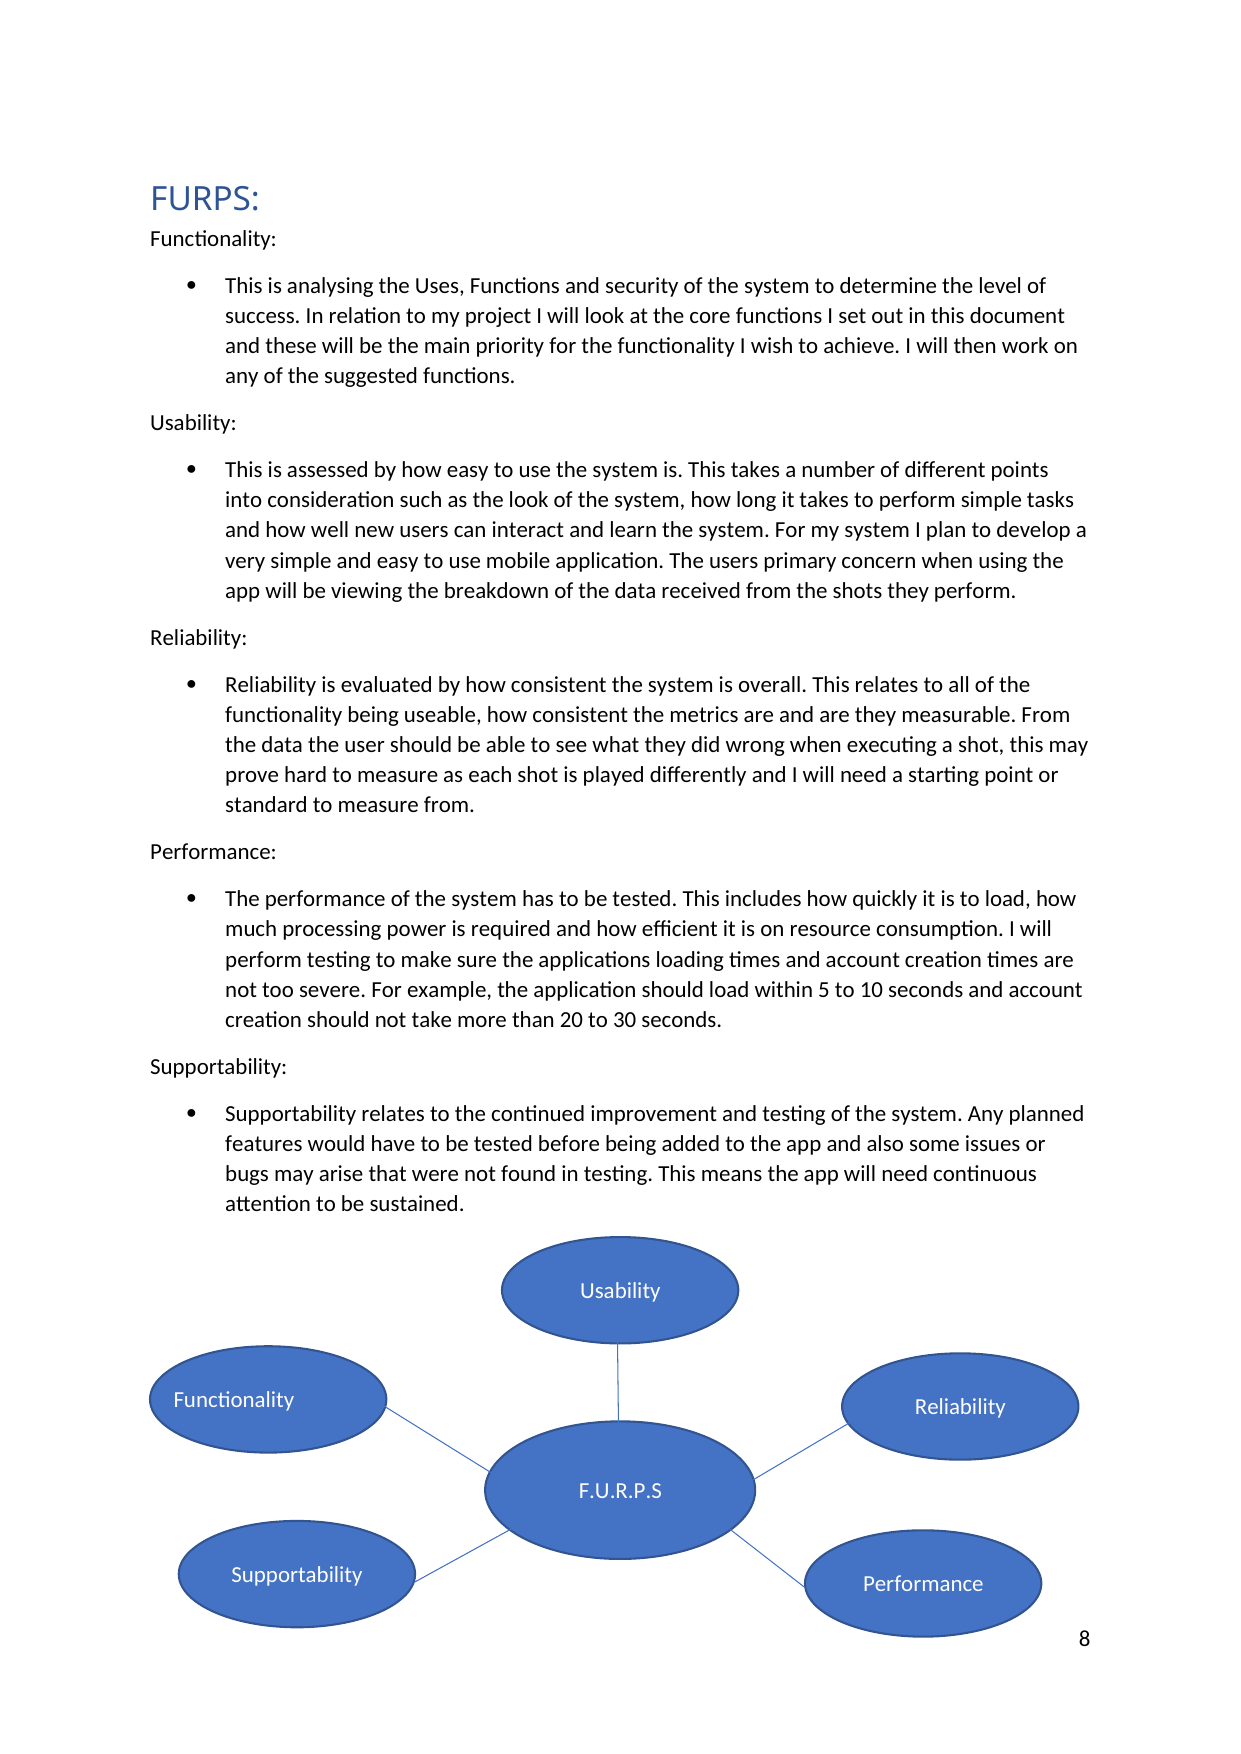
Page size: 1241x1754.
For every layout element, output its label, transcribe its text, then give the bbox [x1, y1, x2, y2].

list The performance of the system has to be tested. This includes how quickly it is to load, how much processing power is required and how efficient it is on resource consumption. I will perform testing to make sure the applications loading times and account creation times are not too severe. For example, the application should load within 5 to 10 seconds and account creation should not take more than 20 to 30 seconds. [187, 884, 1090, 1033]
list This is analysing the Uses, Functions and security of the system to determine the level of success. In relation to my project I will look at the core functions I set out in this document and these will be the main priority for the functionality I wish to achieve. I will then work on any of the suggested functions. [187, 271, 1090, 389]
text Reliability: [150, 623, 1090, 651]
list This is assessed by how easy to use the system is. This takes a number of different points into consideration such as the look of the system, how long it takes to perform simple tasks and how well new users can interact and learn the system. For my system I plan to develop a very simple and easy to use mobile application. The users primary concern when using the app will be viewing the breakdown of the data received from the shots they perform. [187, 455, 1090, 604]
text Performance: [150, 837, 1090, 866]
subtitle FURPS: [150, 175, 1090, 220]
text Functionality: [150, 224, 1090, 252]
list Reliability is evaluated by how consistent the system is overall. This relates to all of the functionality being useable, how consistent the metrics are and are they measurable. From the data the user should be able to see what they did wrong when executing a shot, this may prove hard to measure as each shot is played differently and I will need a starting point or standard to measure from. [187, 670, 1090, 819]
text Supportability: [150, 1052, 1090, 1080]
list Supportability relates to the continued improvement and testing of the system. Any planned features would have to be tested before being added to the app and also some issues or bugs may arise that were not found in testing. This means the app will need continuous attention to be sustained. [187, 1099, 1090, 1218]
text Usability: [150, 408, 1090, 436]
